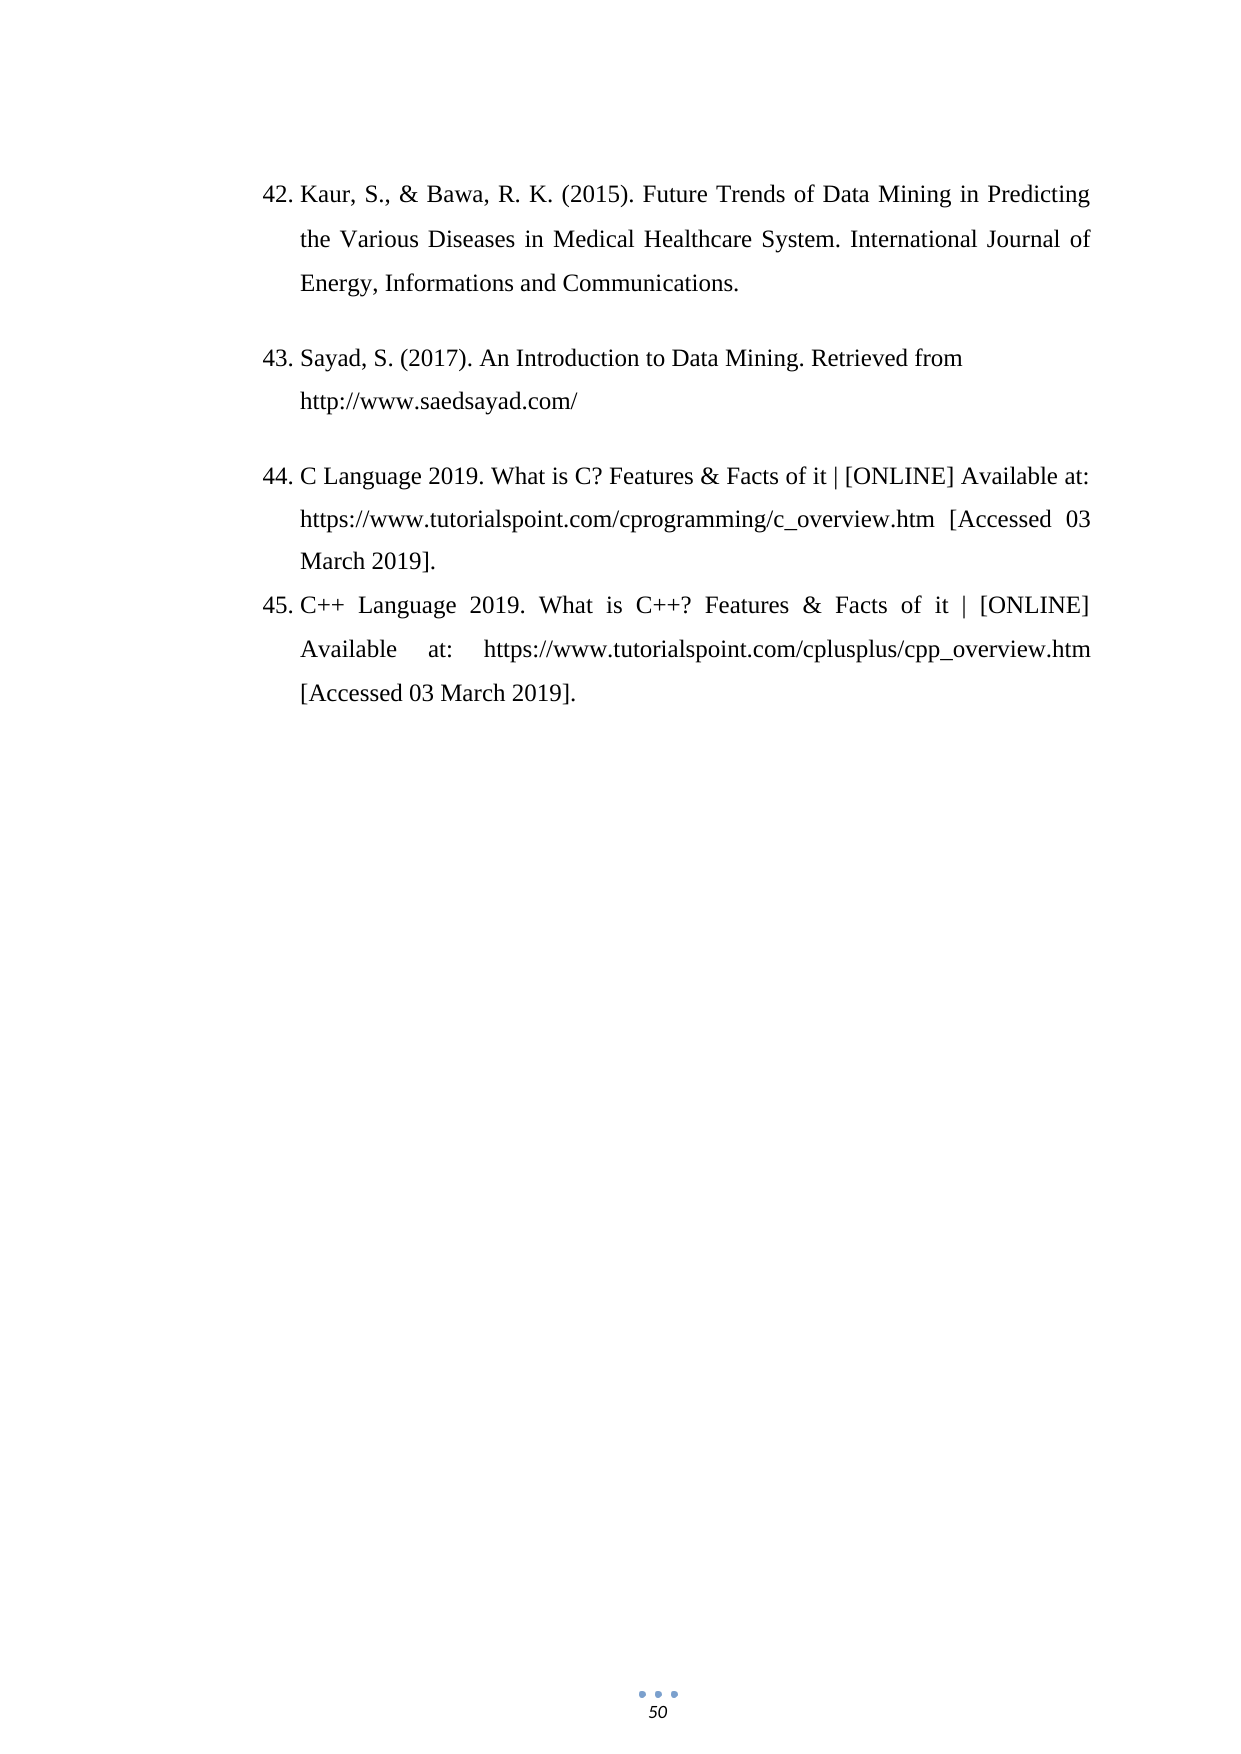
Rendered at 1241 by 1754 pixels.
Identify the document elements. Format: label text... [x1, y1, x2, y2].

picture [636, 1688, 680, 1700]
list Kaur, S., & Bawa, R. K. (2015). Future Trends of Data Mining in Predicting the Various Diseases in Medical Healthcare System. International Journal of Energy, Informations and Communications. [262, 179, 1091, 297]
text 50 [648, 1700, 1091, 1723]
list C++ Language 2019. What is C++? Features & Facts of it | [ONLINE] Available at: https://www.tutorialspoint.com/cplusplus/cpp_overview.htm [Accessed 03 March 2019]. [262, 590, 1091, 707]
list Sayad, S. (2017). An Introduction to Data Mining. Retrieved from http://www.saedsayad.com/ [262, 343, 1091, 415]
list C Language 2019. What is C? Features & Facts of it | [ONLINE] Available at: https://www.tutorialspoint.com/cprogramming/c_overview.htm [Accessed 03 March 2019]. [262, 461, 1091, 574]
